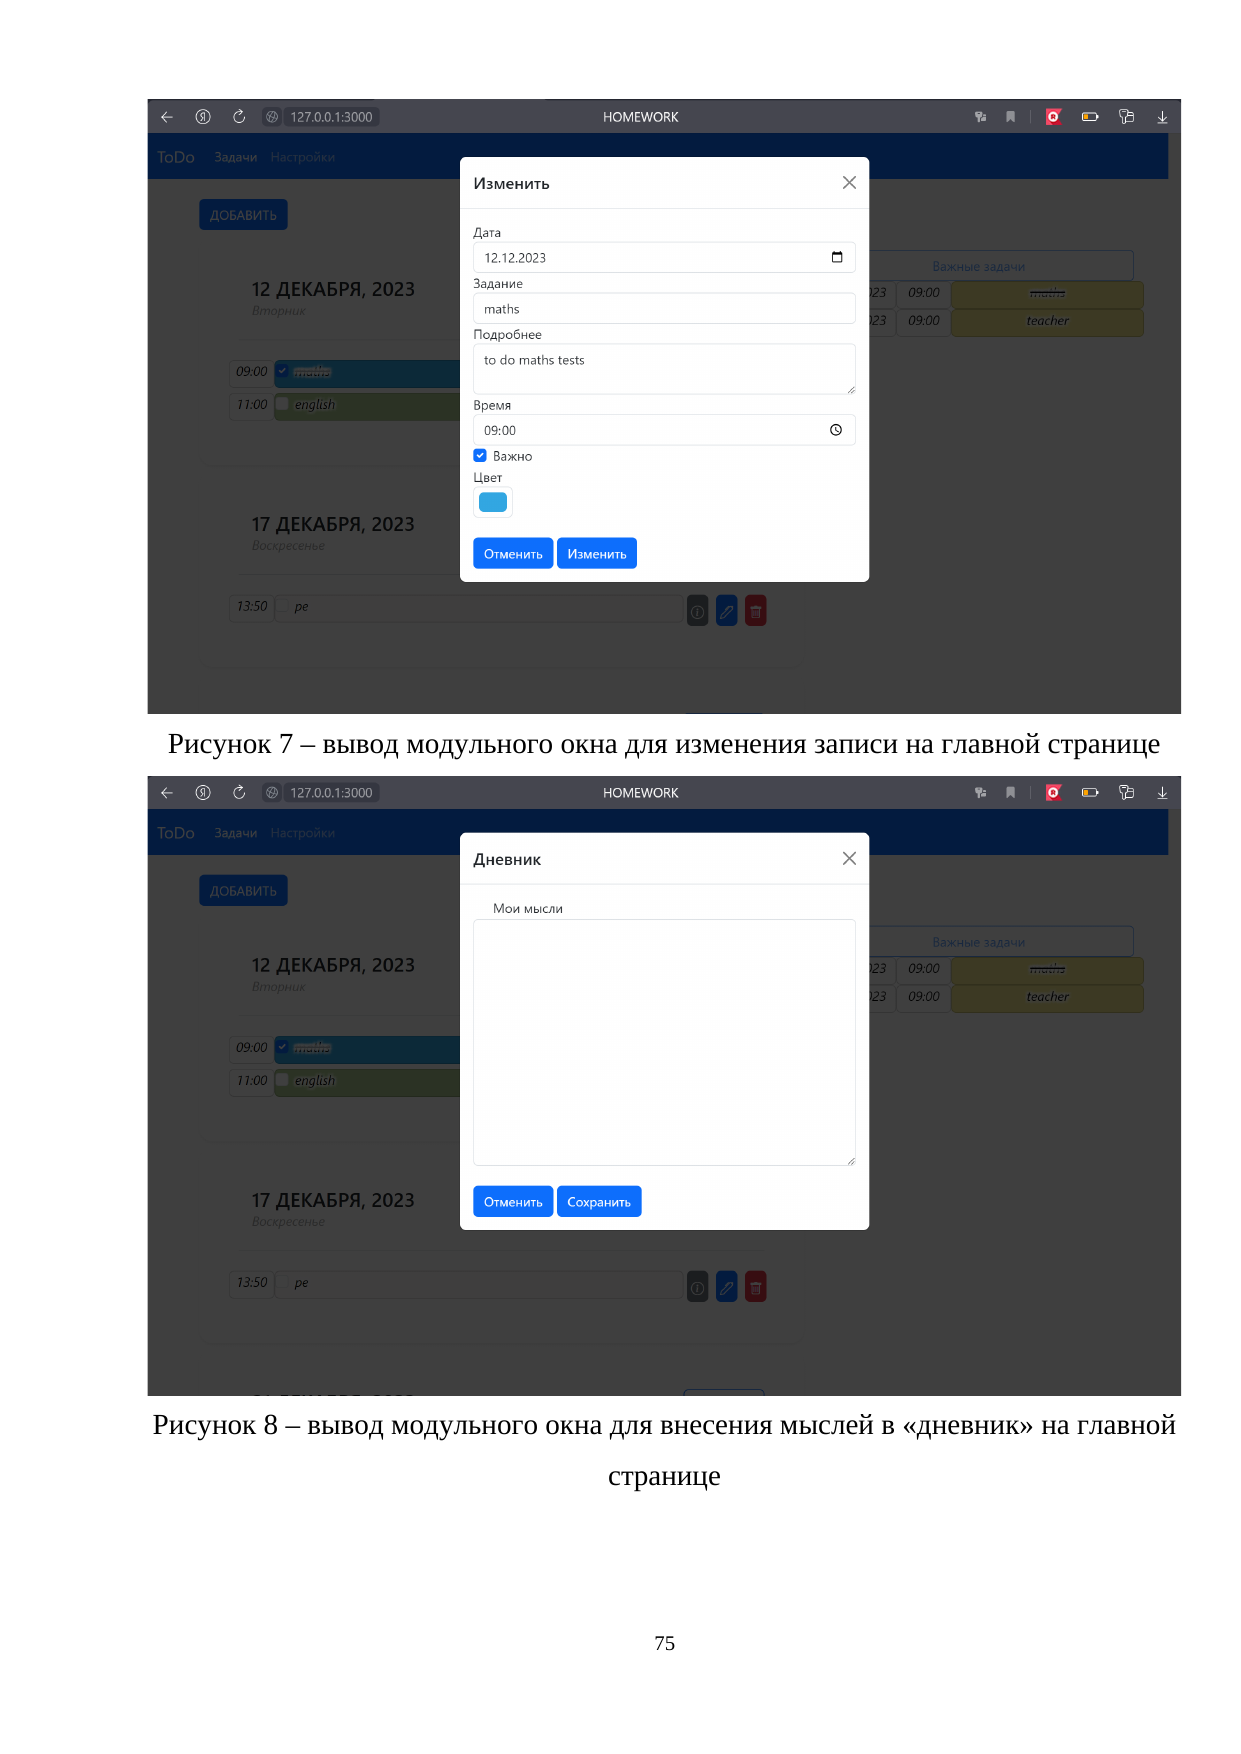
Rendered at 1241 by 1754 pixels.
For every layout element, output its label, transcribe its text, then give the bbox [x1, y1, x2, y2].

text Рисунок 8 – вывод модульного окна для внесения мыслей в «дневник» на главной странице [148, 1407, 1181, 1491]
picture [147, 99, 1182, 714]
picture [147, 776, 1182, 1396]
text Рисунок 7 – вывод модульного окна для изменения записи на главной странице [148, 726, 1181, 759]
